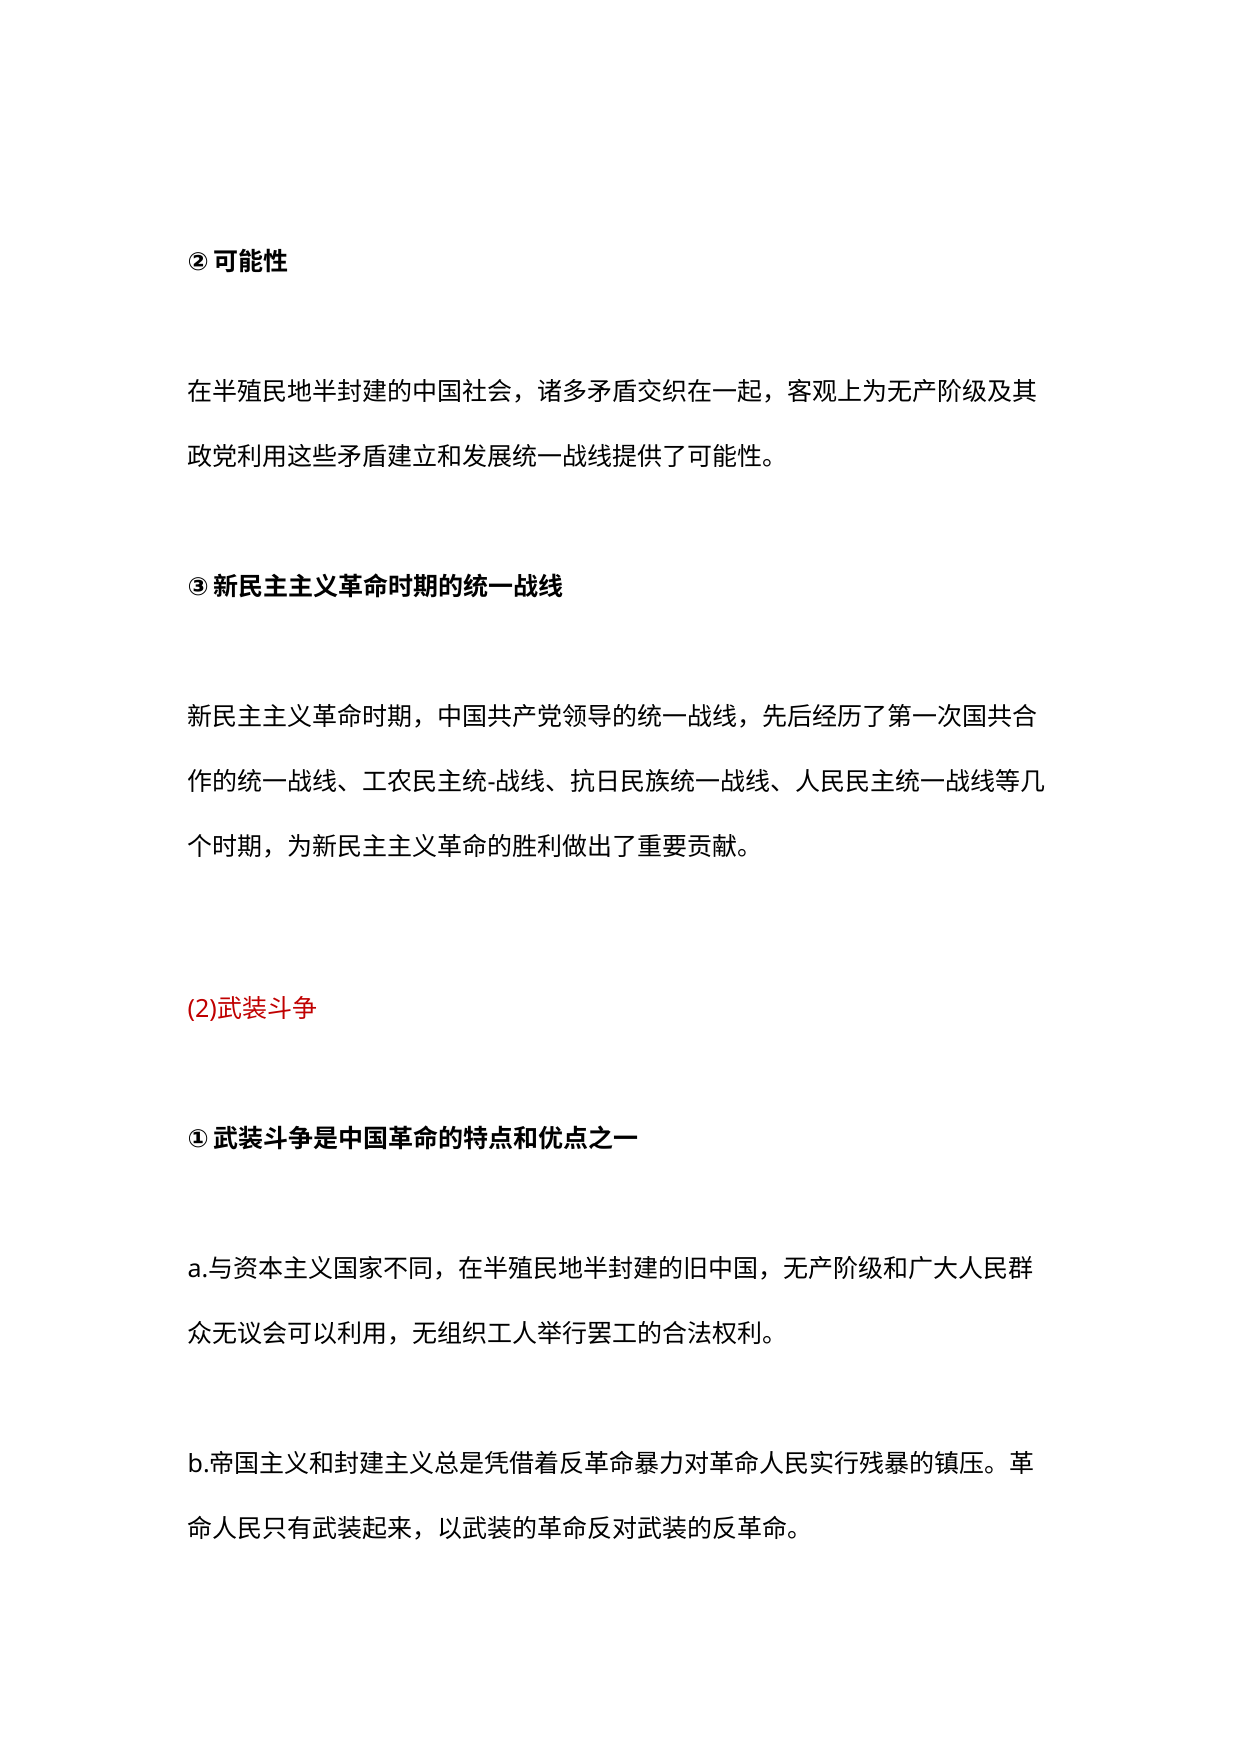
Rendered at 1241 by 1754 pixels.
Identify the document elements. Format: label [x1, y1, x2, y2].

text [187, 909, 1053, 1559]
text [187, 162, 1053, 877]
